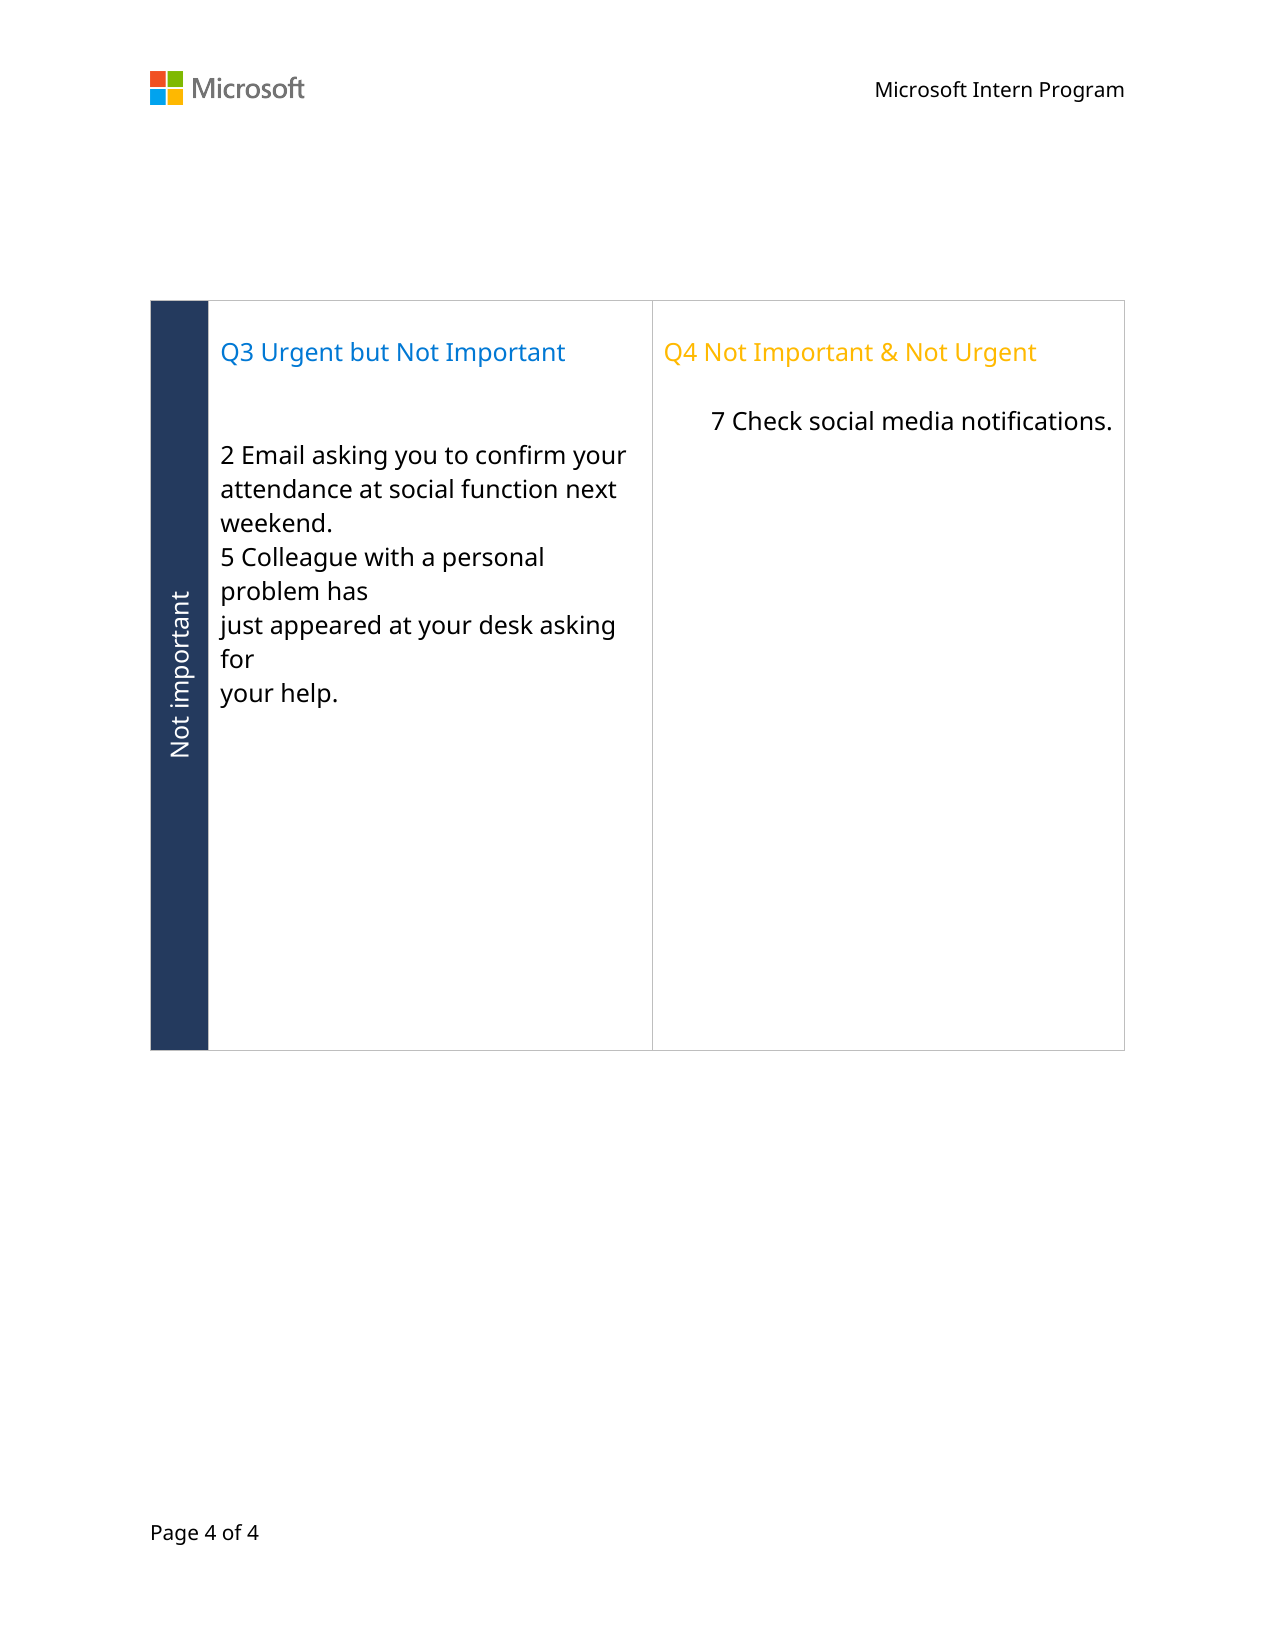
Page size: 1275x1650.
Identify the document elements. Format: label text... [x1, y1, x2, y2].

table_cell Q4 Not Important & Not Urgent 7 Check social media notifications. [653, 301, 1124, 1050]
table_cell Not important [151, 301, 208, 1050]
picture [150, 71, 305, 105]
table_cell Q3 Urgent but Not Important 2 Email asking you to confirm your attendance at social function next weekend. 5 Colleague with a personal problem has just appeared at your desk asking for your help. [209, 301, 652, 1050]
